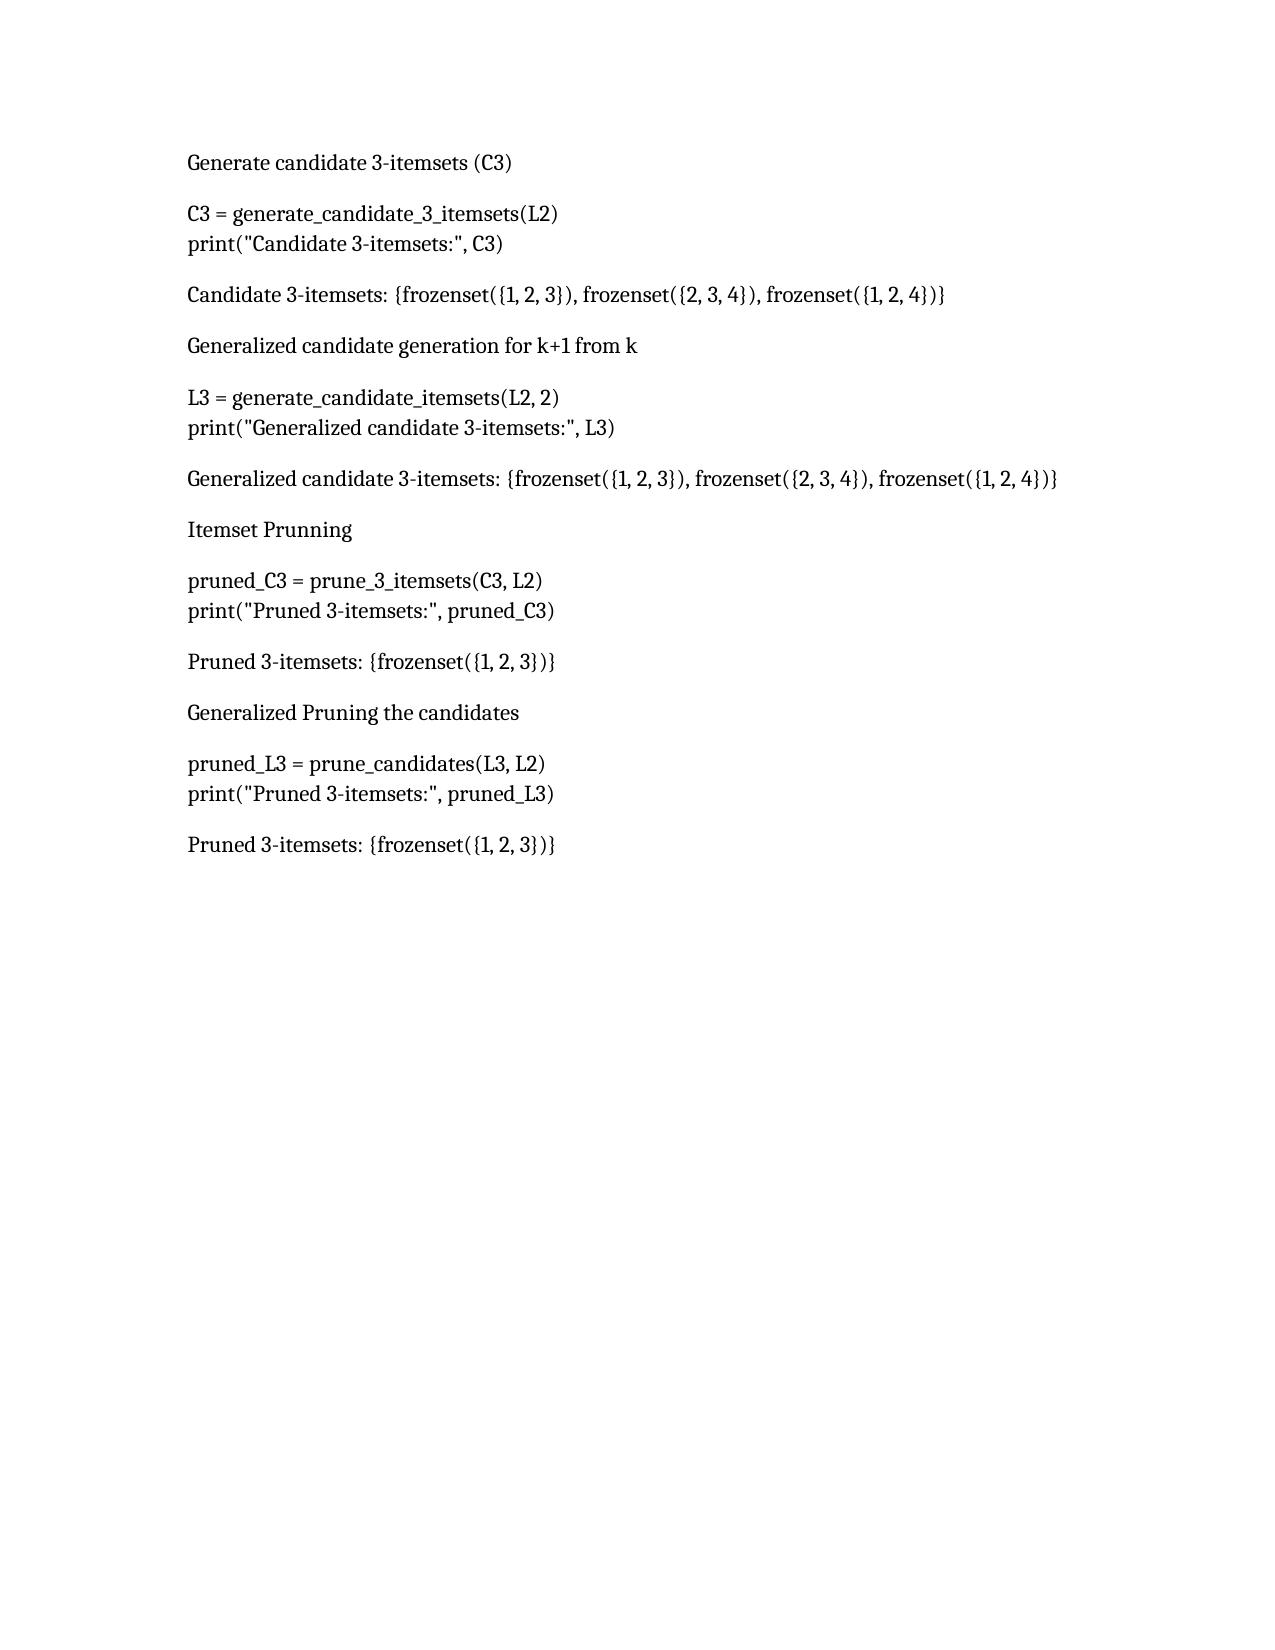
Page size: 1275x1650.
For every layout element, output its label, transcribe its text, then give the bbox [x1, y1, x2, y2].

text Pruned 3-itemsets: {frozenset({1, 2, 3})} [187, 832, 1087, 859]
text C3 = generate_candidate_3_itemsets(L2) print("Candidate 3-itemsets:", C3) [187, 201, 1087, 258]
text Candidate 3-itemsets: {frozenset({1, 2, 3}), frozenset({2, 3, 4}), frozenset({1, 2, 4})} [187, 282, 1087, 309]
text pruned_L3 = prune_candidates(L3, L2) print("Pruned 3-itemsets:", pruned_L3) [187, 751, 1087, 808]
text L3 = generate_candidate_itemsets(L2, 2) print("Generalized candidate 3-itemsets:", L3) [187, 384, 1087, 441]
text pruned_C3 = prune_3_itemsets(C3, L2) print("Pruned 3-itemsets:", pruned_C3) [187, 568, 1087, 624]
text Generalized candidate generation for k+1 from k [187, 333, 1087, 360]
text Itemset Prunning [187, 517, 1087, 543]
text Pruned 3-itemsets: {frozenset({1, 2, 3})} [187, 649, 1087, 675]
text Generate candidate 3-itemsets (C3) [187, 150, 1087, 176]
text Generalized candidate 3-itemsets: {frozenset({1, 2, 3}), frozenset({2, 3, 4}), frozenset({1, 2, 4})} [187, 466, 1087, 492]
text Generalized Pruning the candidates [187, 700, 1087, 726]
